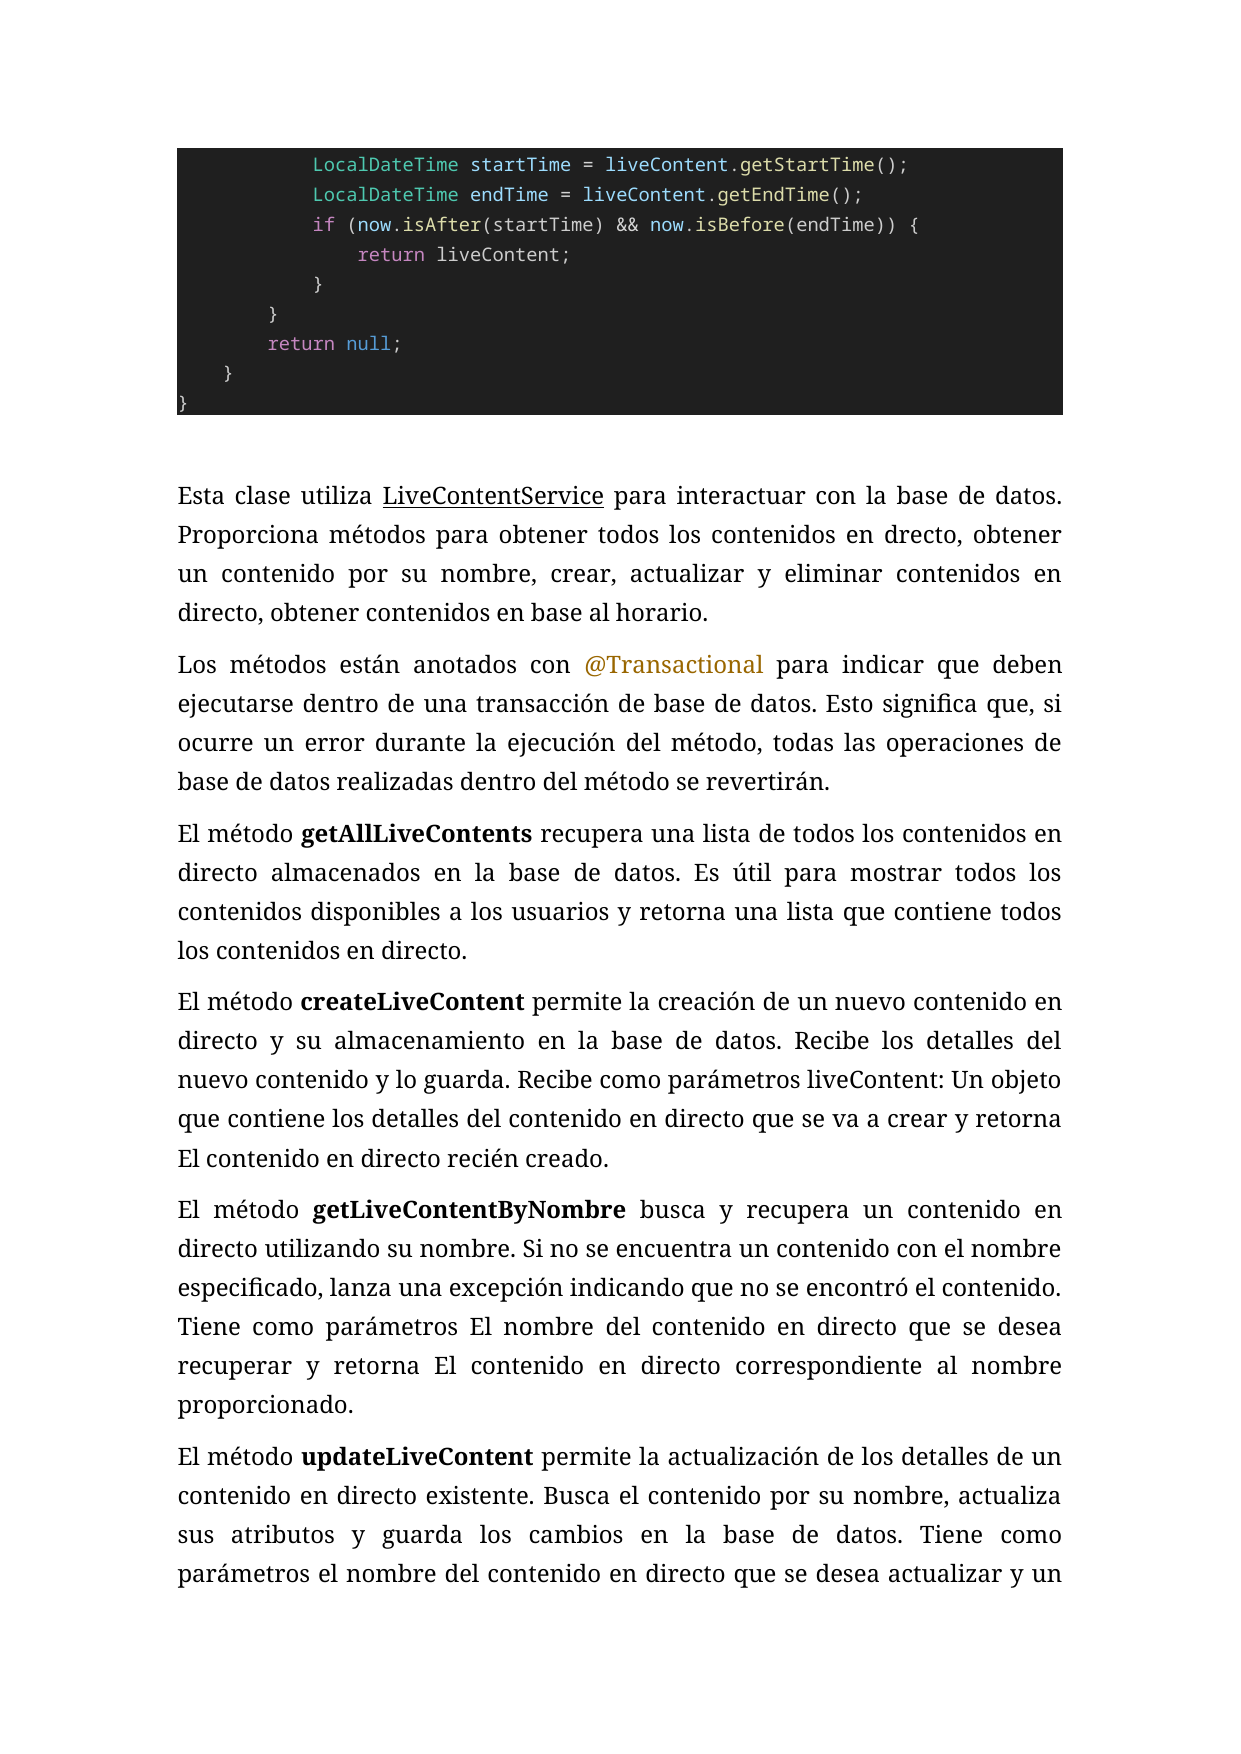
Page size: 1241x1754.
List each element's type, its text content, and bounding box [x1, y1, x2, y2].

text El método getLiveContentByNombre busca y recupera un contenido en directo utilizando su nombre. Si no se encuentra un contenido con el nombre especificado, lanza una excepción indicando que no se encontró el contenido. Tiene como parámetros El nombre del contenido en directo que se desea recuperar y retorna El contenido en directo correspondiente al nombre proporcionado. [177, 1193, 1063, 1421]
text return null; [177, 326, 1063, 355]
text Esta clase utiliza LiveContentService para interactuar con la base de datos. Proporciona métodos para obtener todos los contenidos en drecto, obtener un contenido por su nombre, crear, actualizar y eliminar contenidos en directo, obtener contenidos en base al horario. [177, 479, 1063, 629]
text } [177, 385, 1063, 415]
text LocalDateTime startTime = liveContent.getStartTime(); [177, 148, 1063, 177]
text El método getAllLiveContents recupera una lista de todos los contenidos en directo almacenados en la base de datos. Es útil para mostrar todos los contenidos disponibles a los usuarios y retorna una lista que contiene todos los contenidos en directo. [177, 816, 1063, 966]
text El método createLiveContent permite la creación de un nuevo contenido en directo y su almacenamiento en la base de datos. Recibe los detalles del nuevo contenido y lo guarda. Recibe como parámetros liveContent: Un objeto que contiene los detalles del contenido en directo que se va a crear y retorna El contenido en directo recién creado. [177, 985, 1063, 1174]
text Los métodos están anotados con @Transactional para indicar que deben ejecutarse dentro de una transacción de base de datos. Esto significa que, si ocurre un error durante la ejecución del método, todas las operaciones de base de datos realizadas dentro del método se revertirán. [177, 648, 1063, 797]
text } [177, 266, 1063, 296]
text } [177, 355, 1063, 385]
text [177, 1440, 1063, 1589]
text LocalDateTime endTime = liveContent.getEndTime(); [177, 177, 1063, 207]
text return liveContent; [177, 237, 1063, 266]
text if (now.isAfter(startTime) && now.isBefore(endTime)) { [177, 207, 1063, 237]
text } [177, 296, 1063, 326]
